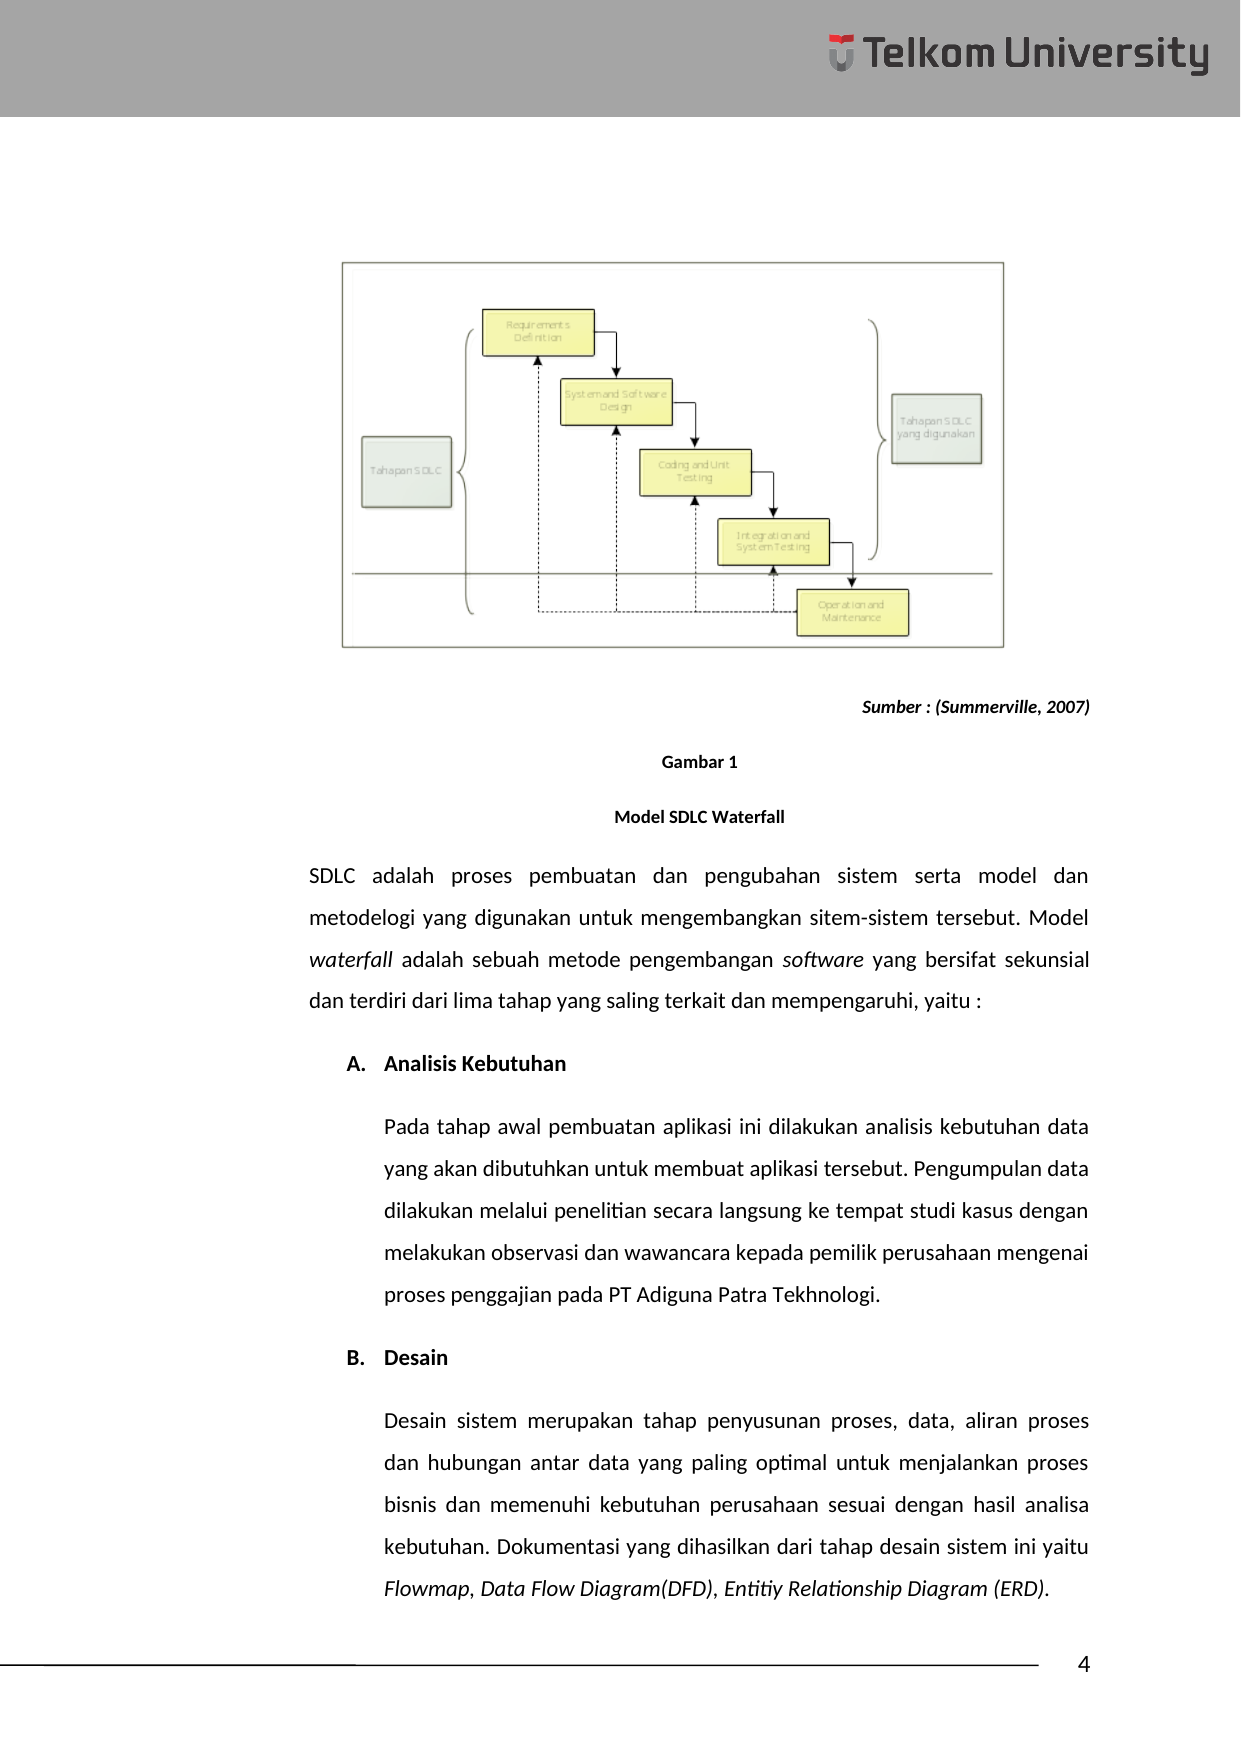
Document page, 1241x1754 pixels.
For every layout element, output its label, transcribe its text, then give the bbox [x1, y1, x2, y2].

text SDLC adalah proses pembuatan dan pengubahan sistem serta model dan metodelogi yang digunakan untuk mengembangkan sitem-sistem tersebut. Model waterfall adalah sebuah metode pengembangan software yang bersifat sekunsial dan terdiri dari lima tahap yang saling terkait dan mempengaruhi, yaitu : [309, 861, 1090, 1015]
picture [829, 34, 1209, 76]
list Desain [346, 1343, 1090, 1371]
text Gambar 1 [309, 750, 1090, 773]
text Sumber : (Summerville, 2007) [309, 695, 1090, 718]
list Analisis Kebutuhan [346, 1049, 1090, 1077]
list Desain sistem merupakan tahap penyusunan proses, data, aliran proses dan hubungan antar data yang paling optimal untuk menjalankan proses bisnis dan memenuhi kebutuhan perusahaan sesuai dengan hasil analisa kebutuhan. Dokumentasi yang dihasilkan dari tahap desain sistem ini yaitu Flowmap, Data Flow Diagram(DFD), Entitiy Relationship Diagram (ERD). [384, 1406, 1090, 1602]
text Model SDLC Waterfall [309, 806, 1090, 828]
list Pada tahap awal pembuatan aplikasi ini dilakukan analisis kebutuhan data yang akan dibutuhkan untuk membuat aplikasi tersebut. Pengumpulan data dilakukan melalui penelitian secara langsung ke tempat studi kasus dengan melakukan observasi dan wawancara kepada pemilik perusahaan mengenai proses penggajian pada PT Adiguna Patra Tekhnologi. [384, 1112, 1090, 1308]
